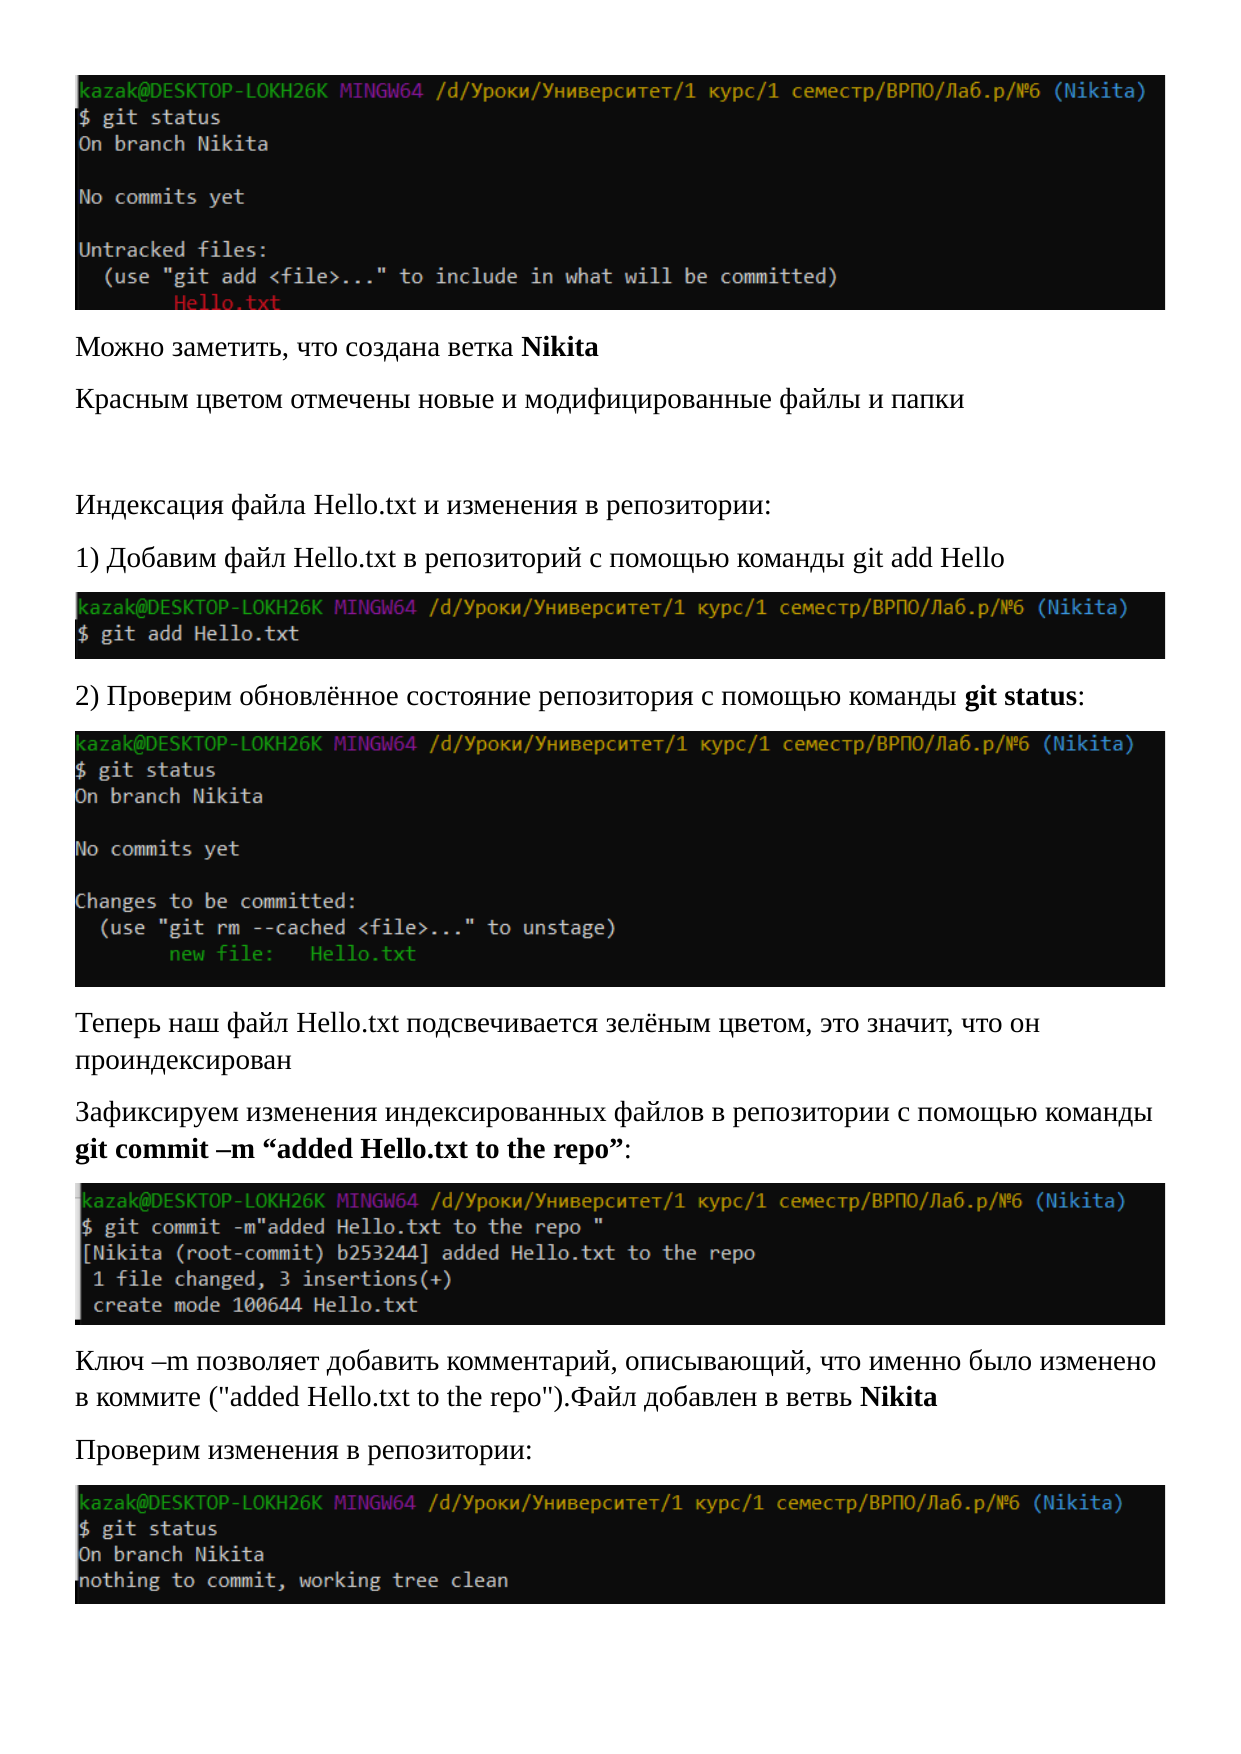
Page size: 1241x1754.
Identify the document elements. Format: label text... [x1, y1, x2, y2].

text Можно заметить, что создана ветка Nikita [75, 329, 1165, 362]
picture [75, 75, 1166, 310]
picture [75, 731, 1166, 987]
text Красным цветом отмечены новые и модифицированные файлы и папки [75, 382, 1165, 415]
text Теперь наш файл Hello.txt подсвечивается зелёным цветом, это значит, что он проиндексирован [75, 1006, 1165, 1075]
picture [75, 592, 1166, 659]
text 1) Добавим файл Hello.txt в репозиторий с помощью команды git add Hello [75, 540, 1165, 574]
text Проверим изменения в репозитории: [75, 1432, 1165, 1466]
text Ключ –m позволяет добавить комментарий, описывающий, что именно было изменено в коммите ("added Hello.txt to the repo").Файл добавлен в ветвь Nikita [75, 1343, 1165, 1413]
picture [75, 1485, 1166, 1604]
text 2) Проверим обновлённое состояние репозитория с помощью команды git status: [75, 678, 1165, 712]
picture [75, 1183, 1166, 1325]
text Индексация файла Hello.txt и изменения в репозитории: [75, 487, 1165, 521]
text Зафиксируем изменения индексированных файлов в репозитории с помощью команды git commit –m “added Hello.txt to the repo”: [75, 1094, 1165, 1164]
